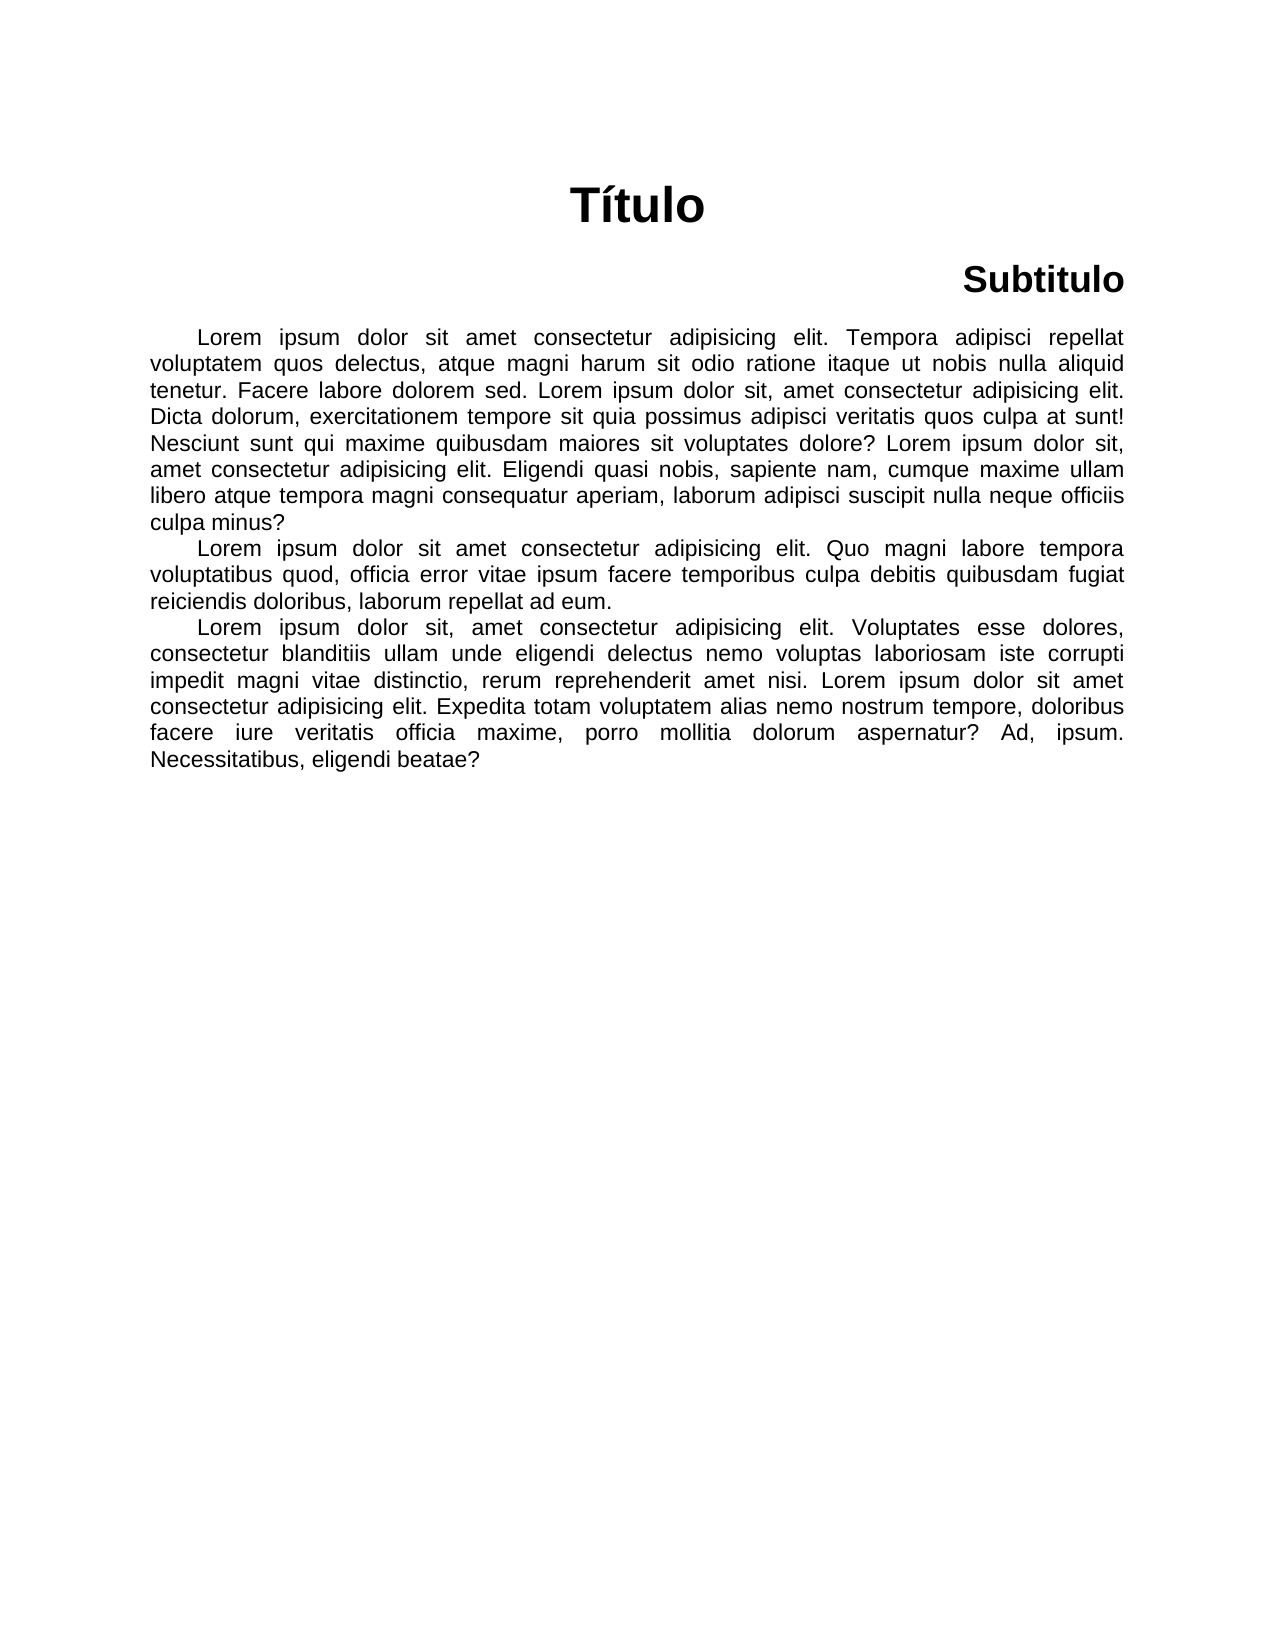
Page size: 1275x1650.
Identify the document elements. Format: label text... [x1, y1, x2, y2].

subtitle Subtitulo [150, 257, 1125, 301]
text Lorem ipsum dolor sit amet consectetur adipisicing elit. Tempora adipisci repellat voluptatem quos delectus, atque magni harum sit odio ratione itaque ut nobis nulla aliquid tenetur. Facere labore dolorem sed. Lorem ipsum dolor sit, amet consectetur adipisicing elit. Dicta dolorum, exercitationem tempore sit quia possimus adipisci veritatis quos culpa at sunt! Nesciunt sunt qui maxime quibusdam maiores sit voluptates dolore? Lorem ipsum dolor sit, amet consectetur adipisicing elit. Eligendi quasi nobis, sapiente nam, cumque maxime ullam libero atque tempora magni consequatur aperiam, laborum adipisci suscipit nulla neque officiis culpa minus? [150, 324, 1125, 535]
subtitle Título [150, 175, 1125, 232]
text Lorem ipsum dolor sit, amet consectetur adipisicing elit. Voluptates esse dolores, consectetur blanditiis ullam unde eligendi delectus nemo voluptas laboriosam iste corrupti impedit magni vitae distinctio, rerum reprehenderit amet nisi. Lorem ipsum dolor sit amet consectetur adipisicing elit. Expedita totam voluptatem alias nemo nostrum tempore, doloribus facere iure veritatis officia maxime, porro mollitia dolorum aspernatur? Ad, ipsum. Necessitatibus, eligendi beatae? [150, 614, 1125, 772]
text Lorem ipsum dolor sit amet consectetur adipisicing elit. Quo magni labore tempora voluptatibus quod, officia error vitae ipsum facere temporibus culpa debitis quibusdam fugiat reiciendis doloribus, laborum repellat ad eum. [150, 535, 1125, 614]
